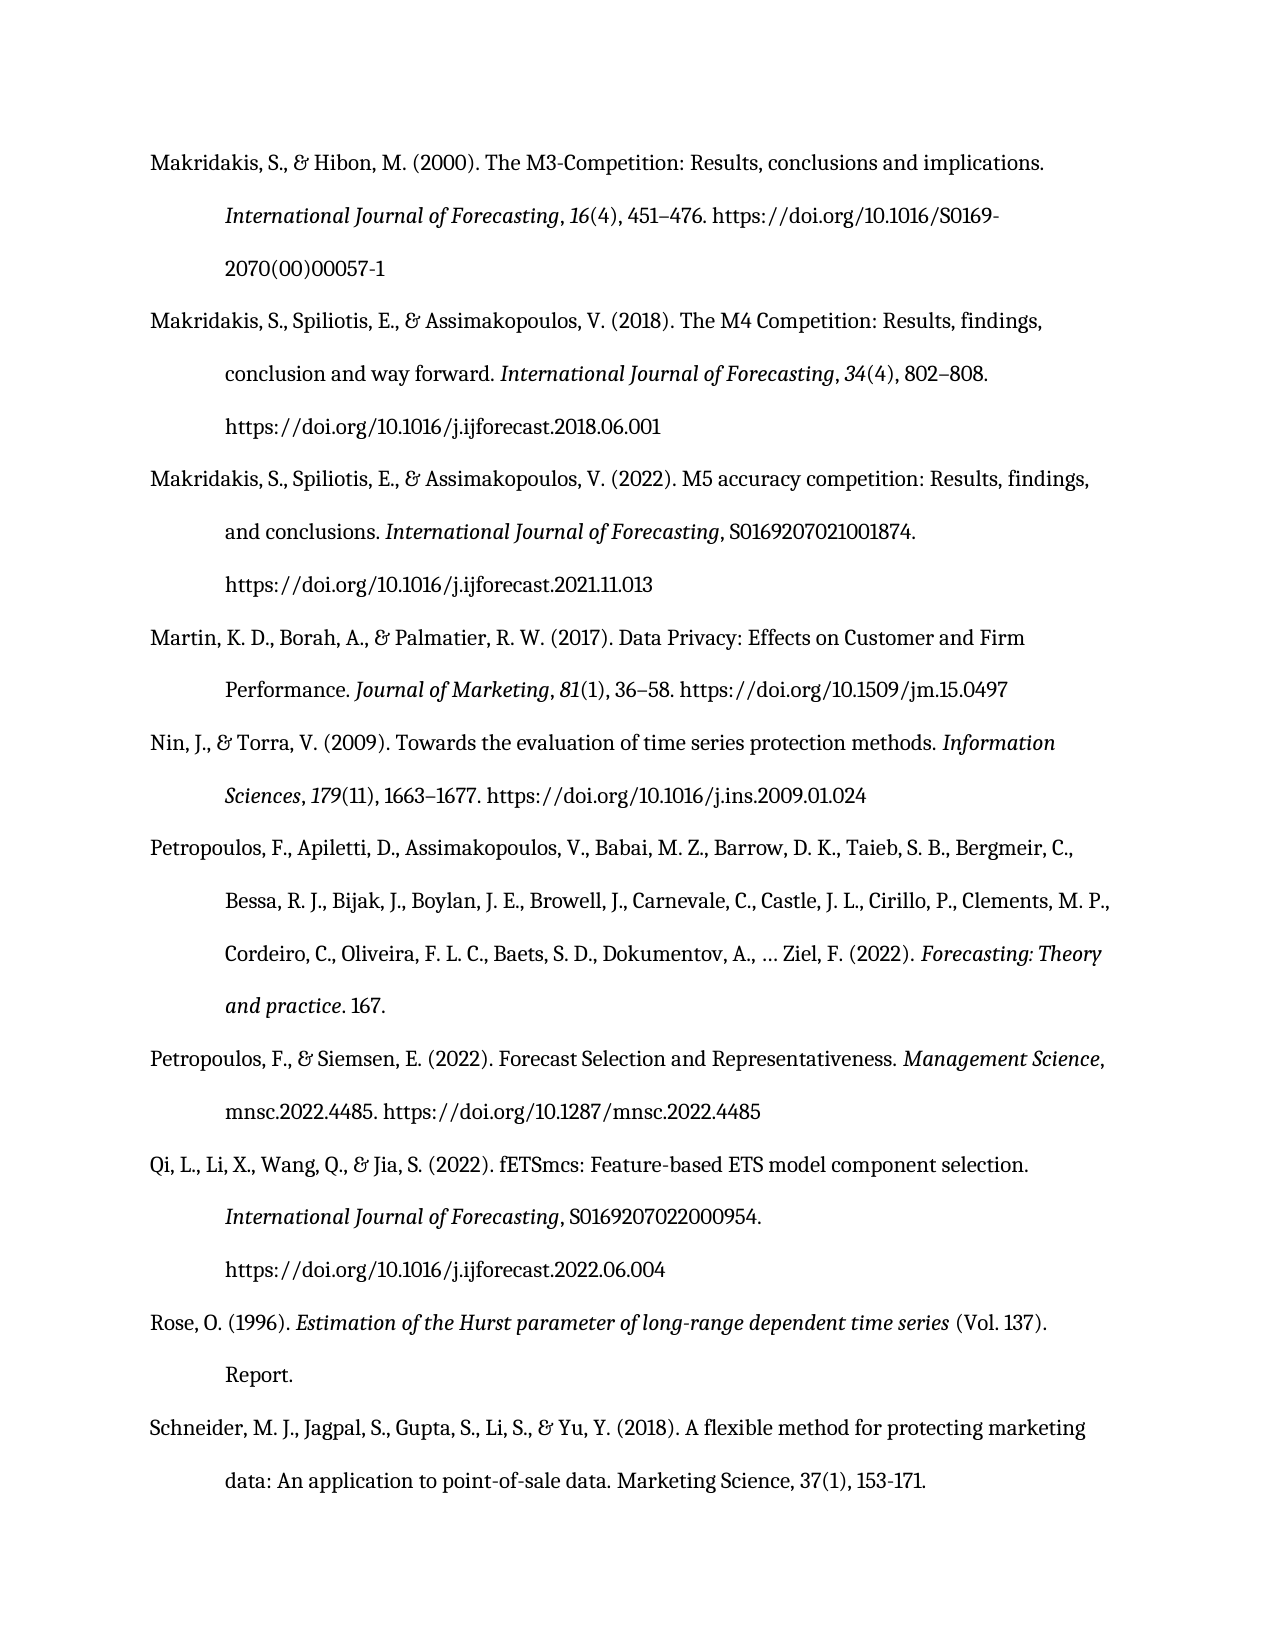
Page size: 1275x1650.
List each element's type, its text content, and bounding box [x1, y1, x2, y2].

text Martin, K. D., Borah, A., & Palmatier, R. W. (2017). Data Privacy: Effects on Customer and Firm Performance. Journal of Marketing, 81(1), 36–58. https://doi.org/10.1509/jm.15.0497 [150, 624, 1125, 703]
text Nin, J., & Torra, V. (2009). Towards the evaluation of time series protection methods. Information Sciences, 179(11), 1663–1677. https://doi.org/10.1016/j.ins.2009.01.024 [150, 730, 1125, 809]
text Makridakis, S., Spiliotis, E., & Assimakopoulos, V. (2018). The M4 Competition: Results, findings, conclusion and way forward. International Journal of Forecasting, 34(4), 802–808. https://doi.org/10.1016/j.ijforecast.2018.06.001 [150, 308, 1125, 440]
text Petropoulos, F., & Siemsen, E. (2022). Forecast Selection and Representativeness. Management Science, mnsc.2022.4485. https://doi.org/10.1287/mnsc.2022.4485 [150, 1046, 1125, 1125]
text Makridakis, S., Spiliotis, E., & Assimakopoulos, V. (2022). M5 accuracy competition: Results, findings, and conclusions. International Journal of Forecasting, S0169207021001874. https://doi.org/10.1016/j.ijforecast.2021.11.013 [150, 466, 1125, 598]
text Makridakis, S., & Hibon, M. (2000). The M3-Competition: Results, conclusions and implications. International Journal of Forecasting, 16(4), 451–476. https://doi.org/10.1016/S0169-2070(00)00057-1 [150, 150, 1125, 282]
text Rose, O. (1996). Estimation of the Hurst parameter of long-range dependent time series (Vol. 137). [150, 1309, 1125, 1336]
text Petropoulos, F., Apiletti, D., Assimakopoulos, V., Babai, M. Z., Barrow, D. K., Taieb, S. B., Bergmeir, C., Bessa, R. J., Bijak, J., Boylan, J. E., Browell, J., Carnevale, C., Castle, J. L., Cirillo, P., Clements, M. P., Cordeiro, C., Oliveira, F. L. C., Baets, S. D., Dokumentov, A., … Ziel, F. (2022). Forecasting: Theory and practice. 167. [150, 835, 1125, 1020]
text Report. [150, 1362, 1125, 1389]
text Qi, L., Li, X., Wang, Q., & Jia, S. (2022). fETSmcs: Feature-based ETS model component selection. International Journal of Forecasting, S0169207022000954. https://doi.org/10.1016/j.ijforecast.2022.06.004 [150, 1151, 1125, 1283]
text Schneider, M. J., Jagpal, S., Gupta, S., Li, S., & Yu, Y. (2018). A flexible method for protecting marketing data: An application to point-of-sale data. Marketing Science, 37(1), 153-171. [150, 1415, 1125, 1494]
